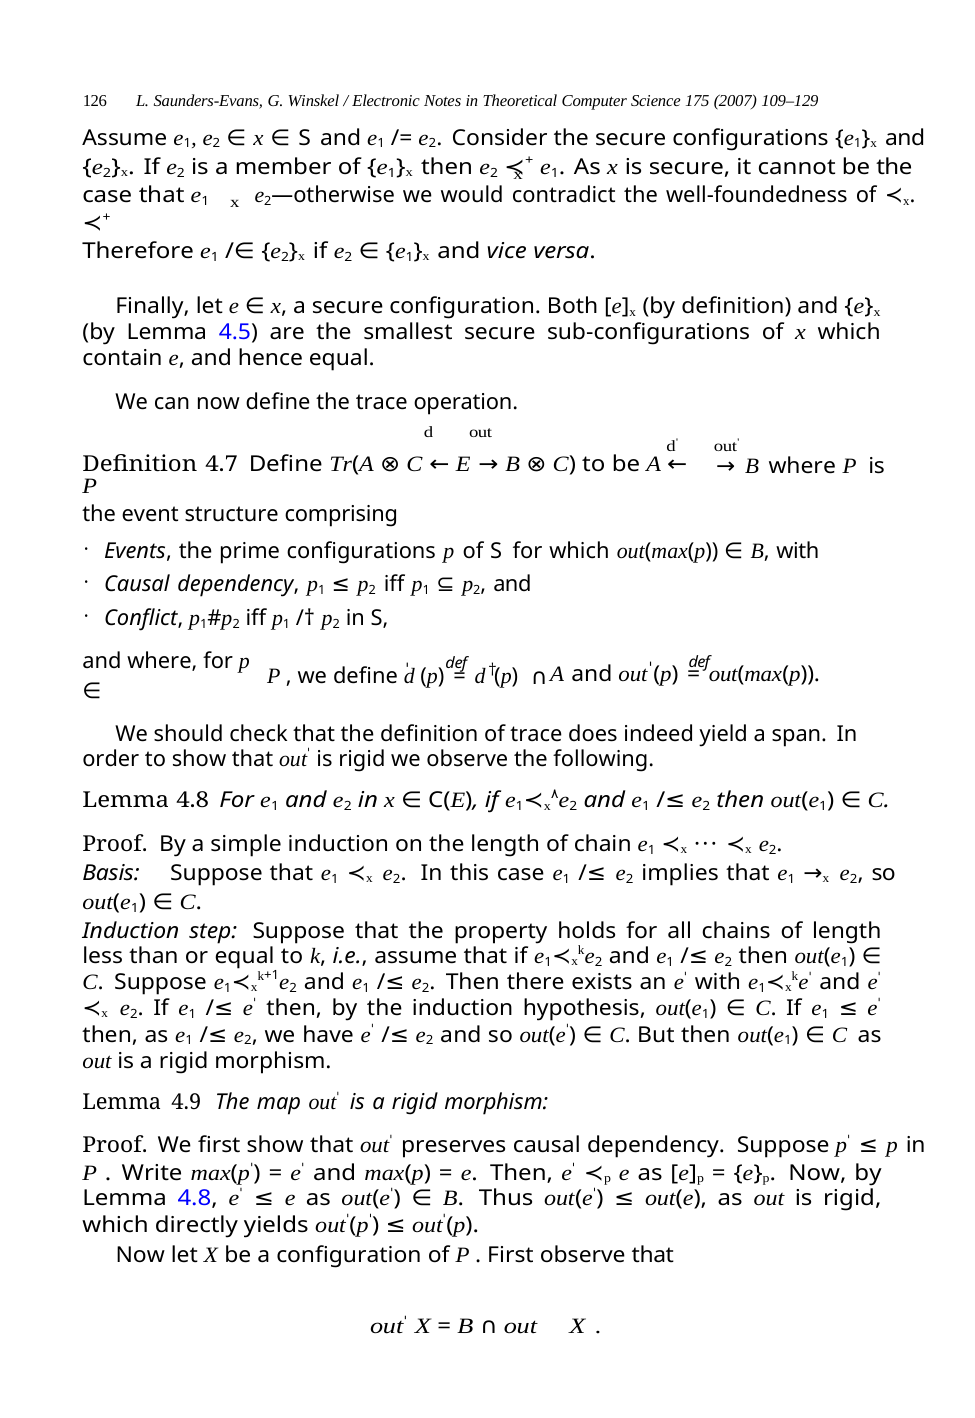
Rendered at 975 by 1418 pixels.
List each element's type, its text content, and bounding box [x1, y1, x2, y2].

text Now let X be a configuration of P . First observe that [115, 1238, 935, 1269]
text A and out (p) = out(max(p)). [550, 658, 935, 688]
text We can now define the trace operation. [115, 386, 935, 416]
text Proof. By a simple induction on the length of chain e1 ≺x ··· ≺x e2. [82, 827, 935, 858]
text → B where P is [716, 454, 935, 478]
text ' def † [405, 651, 500, 678]
text P . Write max(p') = e' and max(p) = e. Then, e' ≺p e as [e]p = {e}p. Now, by Lemma 4.8, e' ≤ e as out(e') ∈ B. Thus out(e') ≤ out(e), as out is rigid, which directly yields out'(p') ≤ out'(p). [82, 1160, 881, 1238]
text e2—otherwise we would contradict the well-foundedness of ≺x. [254, 181, 935, 208]
text case that e1 ≺+ [82, 181, 243, 236]
text Definition 4.7 Define Tr(A ⊗ C ← E → B ⊗ C) to be A ← P [82, 454, 703, 498]
text Finally, let e ∈ x, a secure configuration. Both [e]x (by definition) and {e}x (by Lemma 4.5) are the smallest secure sub-configurations of x which contain e, and hence equal. [82, 293, 881, 372]
text and where, for p ∈ [82, 645, 265, 704]
list Conflict, p1#p2 iff p1 /† p2 in S, [83, 602, 935, 632]
text Assume e1, e2 ∈ x ∈ S and e1 /= e2. Consider the secure configurations {e1}x and [82, 122, 935, 151]
text We should check that the definition of trace does indeed yield a span. In order to show that out' is rigid we observe the following. [82, 720, 890, 773]
text Therefore e1 /∈ {e2}x if e2 ∈ {e1}x and vice versa. [82, 236, 935, 264]
list Causal dependency, p1 ≤ p2 iff p1 ⊆ p2, and [83, 568, 935, 598]
text Basis: Suppose that e1 ≺x e2. In this case e1 /≤ e2 implies that e1 →x e2, so [82, 858, 935, 886]
text Induction step: Suppose that the property holds for all chains of length less than or equal to k, i.e., assume that if e1≺xke2 and e1 /≤ e2 then out(e1) ∈ C. Suppose e1≺xk+1e2 and e1 /≤ e2. Then there exists an e' with e1≺xke' and e' ≺x e2. If e1 /≤ e' then, by the induction hypothesis, out(e1) ∈ C. If e1 ≤ e' then, as e1 /≤ e2, we have e' /≤ e2 and so out(e') ∈ C. But then out(e1) ∈ C as out is a rigid morphism. [82, 917, 882, 1074]
text Lemma 4.8 For e1 and e2 in x ∈ C(E), if e1≺x٨e2 and e1 /≤ e2 then out(e1) ∈ C. [82, 784, 935, 814]
list Events, the prime configurations p of S for which out(max(p)) ∈ B, with [83, 535, 935, 564]
text Proof. We first show that out' preserves causal dependency. Suppose p' ≤ p in [82, 1129, 935, 1159]
text out(e1) ∈ C. [82, 886, 935, 915]
text the event structure comprising [82, 498, 703, 527]
text out' X = B ∩ out X . [71, 1289, 901, 1340]
text {e2}x. If e2 is a member of {e1}x then e2 ≺+ e1. As x is secure, it cannot be the [82, 151, 935, 181]
text Lemma 4.9 The map out' is a rigid morphism: [82, 1086, 935, 1116]
